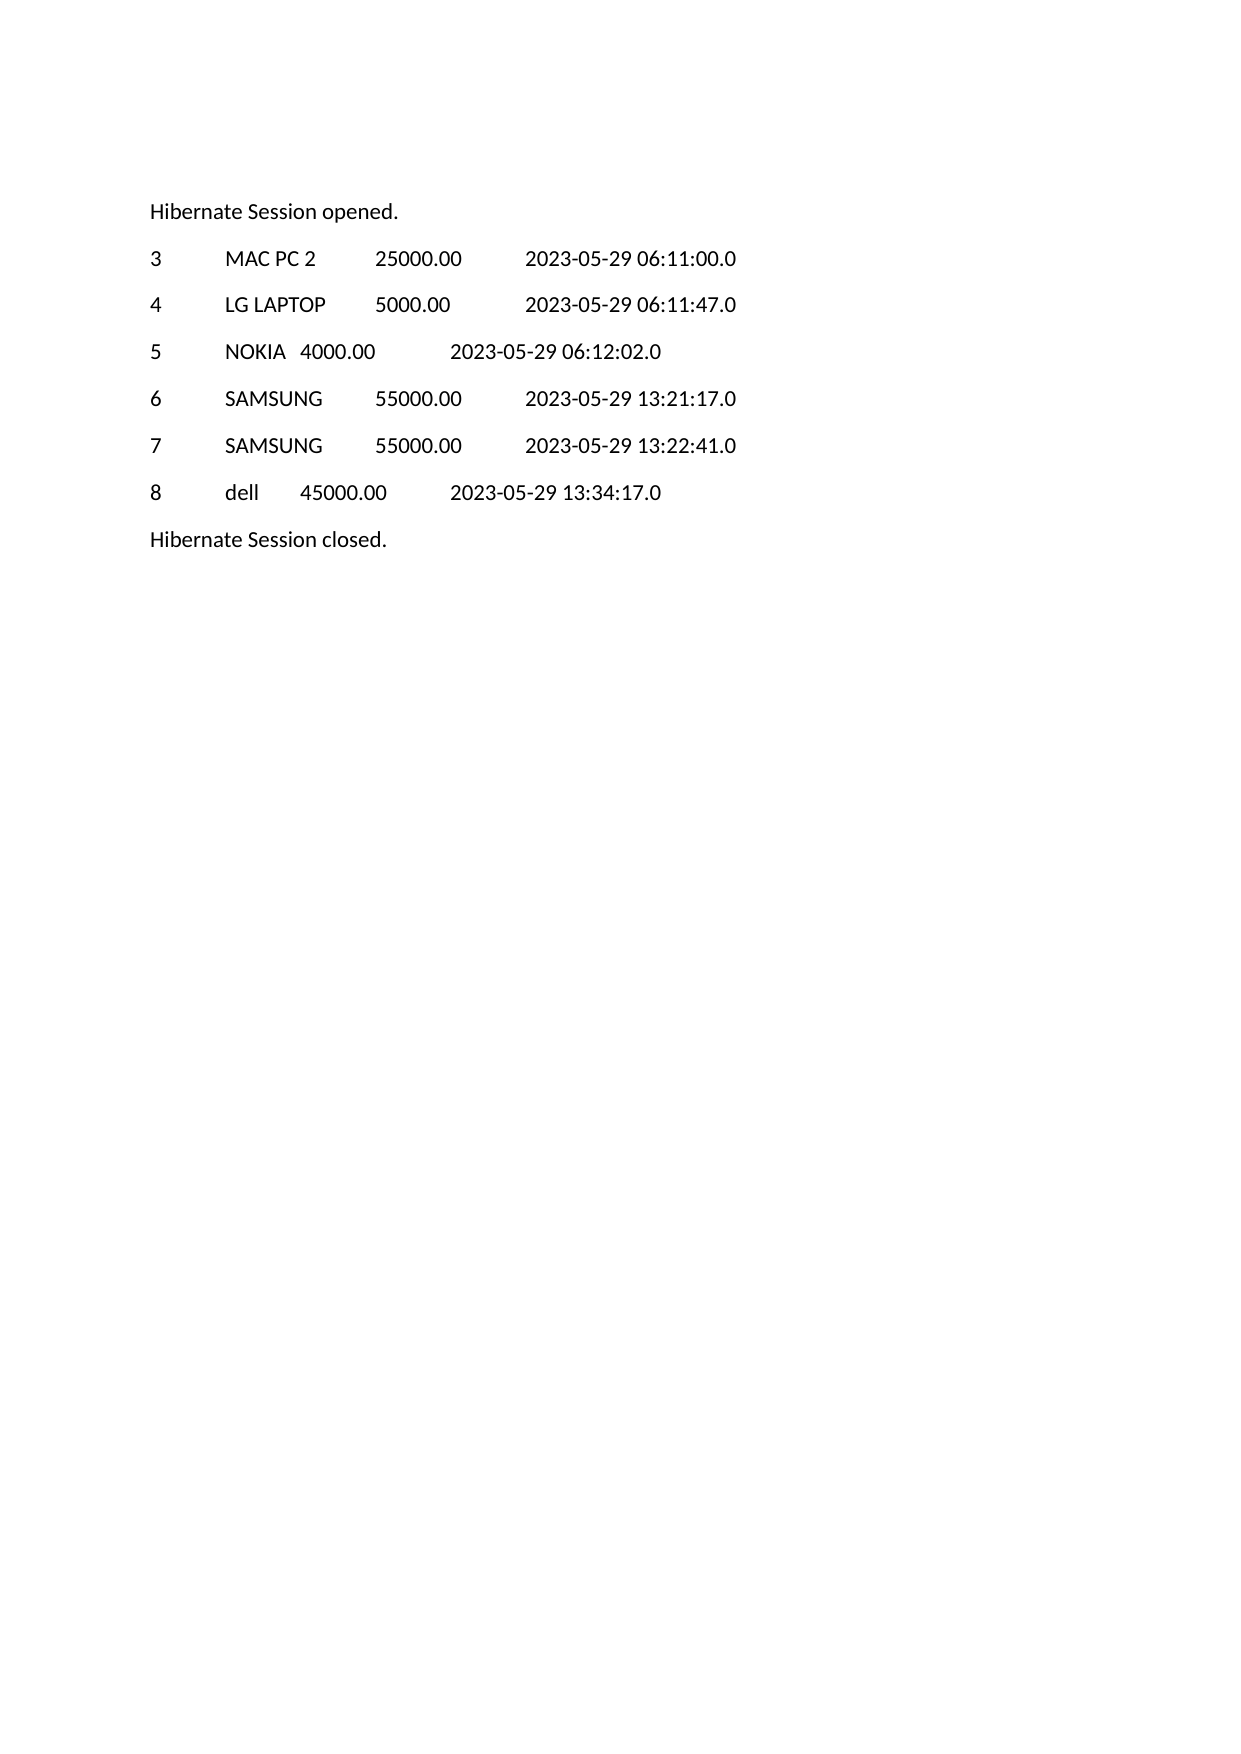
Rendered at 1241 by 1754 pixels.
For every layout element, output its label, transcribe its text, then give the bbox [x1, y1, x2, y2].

text 8 dell 45000.00 2023-05-29 13:34:17.0 [150, 478, 1090, 506]
text 5 NOKIA 4000.00 2023-05-29 06:12:02.0 [150, 337, 1090, 366]
text 4 LG LAPTOP 5000.00 2023-05-29 06:11:47.0 [150, 291, 1090, 319]
text Hibernate Session closed. [150, 525, 1090, 553]
text 6 SAMSUNG 55000.00 2023-05-29 13:21:17.0 [150, 384, 1090, 412]
text Hibernate Session opened. [150, 197, 1090, 225]
text 7 SAMSUNG 55000.00 2023-05-29 13:22:41.0 [150, 431, 1090, 459]
text 3 MAC PC 2 25000.00 2023-05-29 06:11:00.0 [150, 244, 1090, 272]
